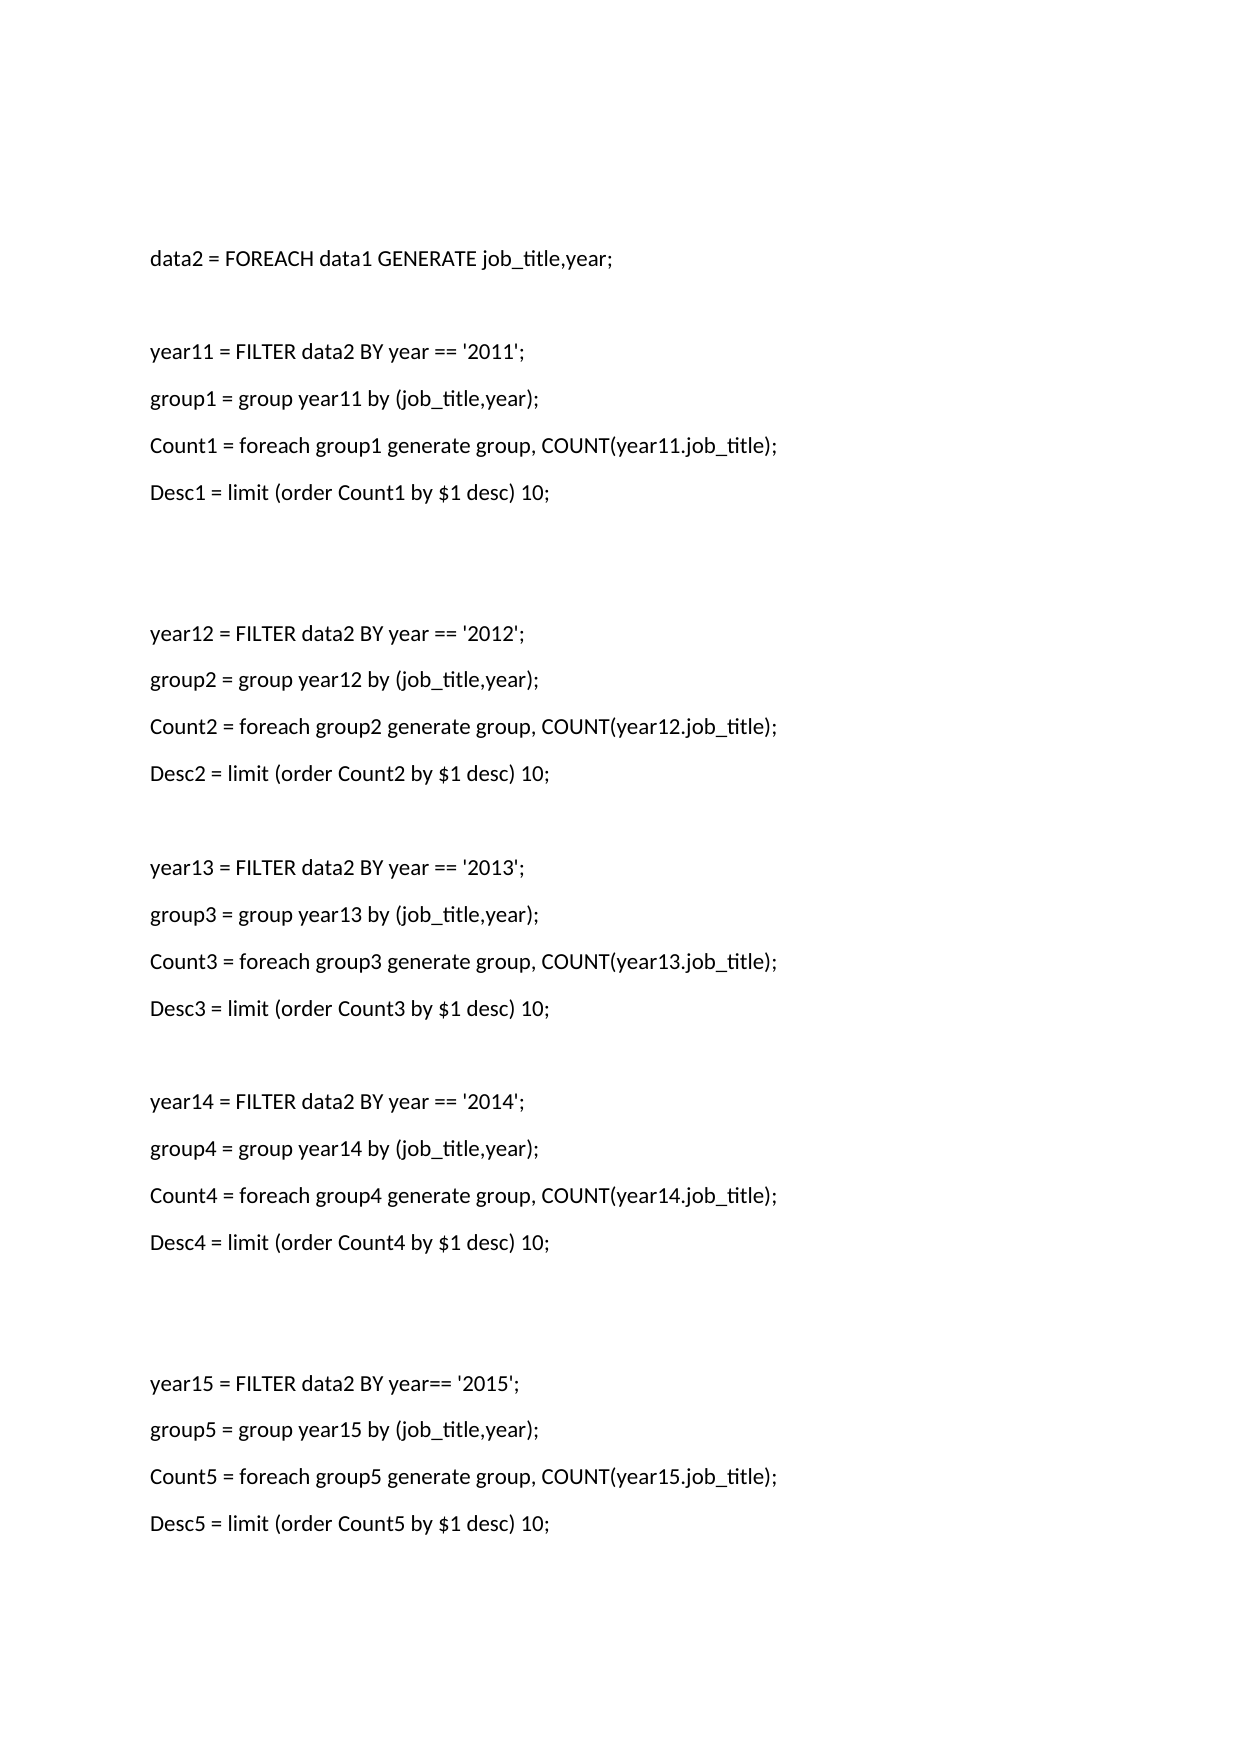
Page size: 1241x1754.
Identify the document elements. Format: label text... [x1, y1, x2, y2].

text year13 = FILTER data2 BY year == '2013'; [150, 853, 1090, 881]
text year15 = FILTER data2 BY year== '2015'; [150, 1369, 1090, 1397]
text Count4 = foreach group4 generate group, COUNT(year14.job_title); [150, 1181, 1090, 1209]
text group1 = group year11 by (job_title,year); [150, 384, 1090, 412]
text group5 = group year15 by (job_title,year); [150, 1416, 1090, 1444]
text Count3 = foreach group3 generate group, COUNT(year13.job_title); [150, 947, 1090, 975]
text year11 = FILTER data2 BY year == '2011'; [150, 337, 1090, 366]
text Desc5 = limit (order Count5 by $1 desc) 10; [150, 1509, 1090, 1537]
text Desc3 = limit (order Count3 by $1 desc) 10; [150, 994, 1090, 1022]
text Count5 = foreach group5 generate group, COUNT(year15.job_title); [150, 1462, 1090, 1491]
text group3 = group year13 by (job_title,year); [150, 900, 1090, 928]
text group2 = group year12 by (job_title,year); [150, 666, 1090, 694]
text group4 = group year14 by (job_title,year); [150, 1134, 1090, 1162]
text Desc4 = limit (order Count4 by $1 desc) 10; [150, 1228, 1090, 1256]
text year12 = FILTER data2 BY year == '2012'; [150, 619, 1090, 647]
text Count2 = foreach group2 generate group, COUNT(year12.job_title); [150, 712, 1090, 741]
text data2 = FOREACH data1 GENERATE job_title,year; [150, 244, 1090, 272]
text Desc1 = limit (order Count1 by $1 desc) 10; [150, 478, 1090, 506]
text year14 = FILTER data2 BY year == '2014'; [150, 1087, 1090, 1116]
text Count1 = foreach group1 generate group, COUNT(year11.job_title); [150, 431, 1090, 459]
text Desc2 = limit (order Count2 by $1 desc) 10; [150, 759, 1090, 787]
